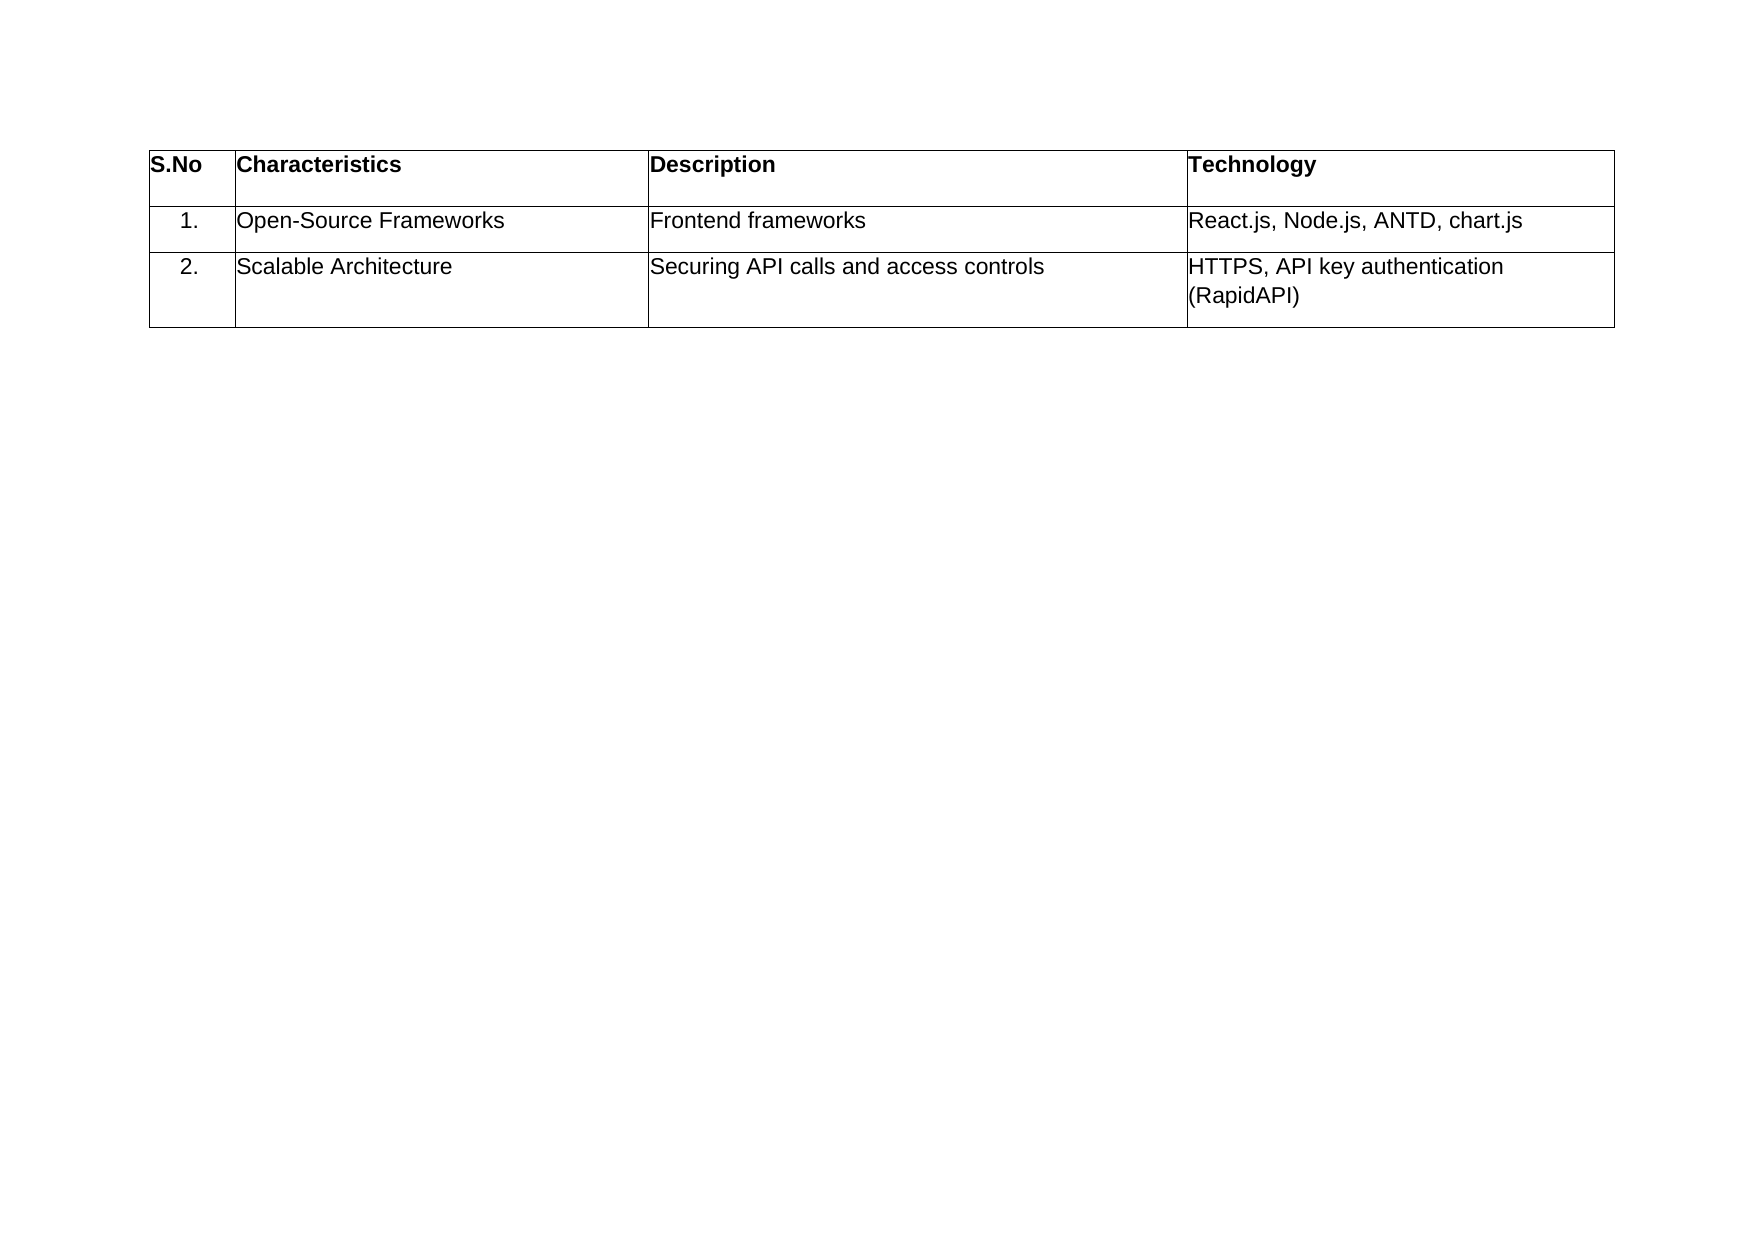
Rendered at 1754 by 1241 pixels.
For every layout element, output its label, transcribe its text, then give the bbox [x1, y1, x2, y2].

table_cell Frontend frameworks [649, 207, 1187, 252]
table_cell Securing API calls and access controls [649, 253, 1187, 327]
table_header Characteristics [236, 151, 648, 206]
table_cell React.js, Node.js, ANTD, chart.js [1188, 207, 1614, 252]
table_cell Scalable Architecture [236, 253, 648, 327]
table_header S.No [150, 151, 235, 206]
table_cell [150, 207, 235, 252]
table_cell [150, 253, 235, 327]
table_cell Open-Source Frameworks [236, 207, 648, 252]
table_header Description [649, 151, 1187, 206]
table_cell HTTPS, API key authentication (RapidAPI) [1188, 253, 1614, 327]
table_header Technology [1188, 151, 1614, 206]
